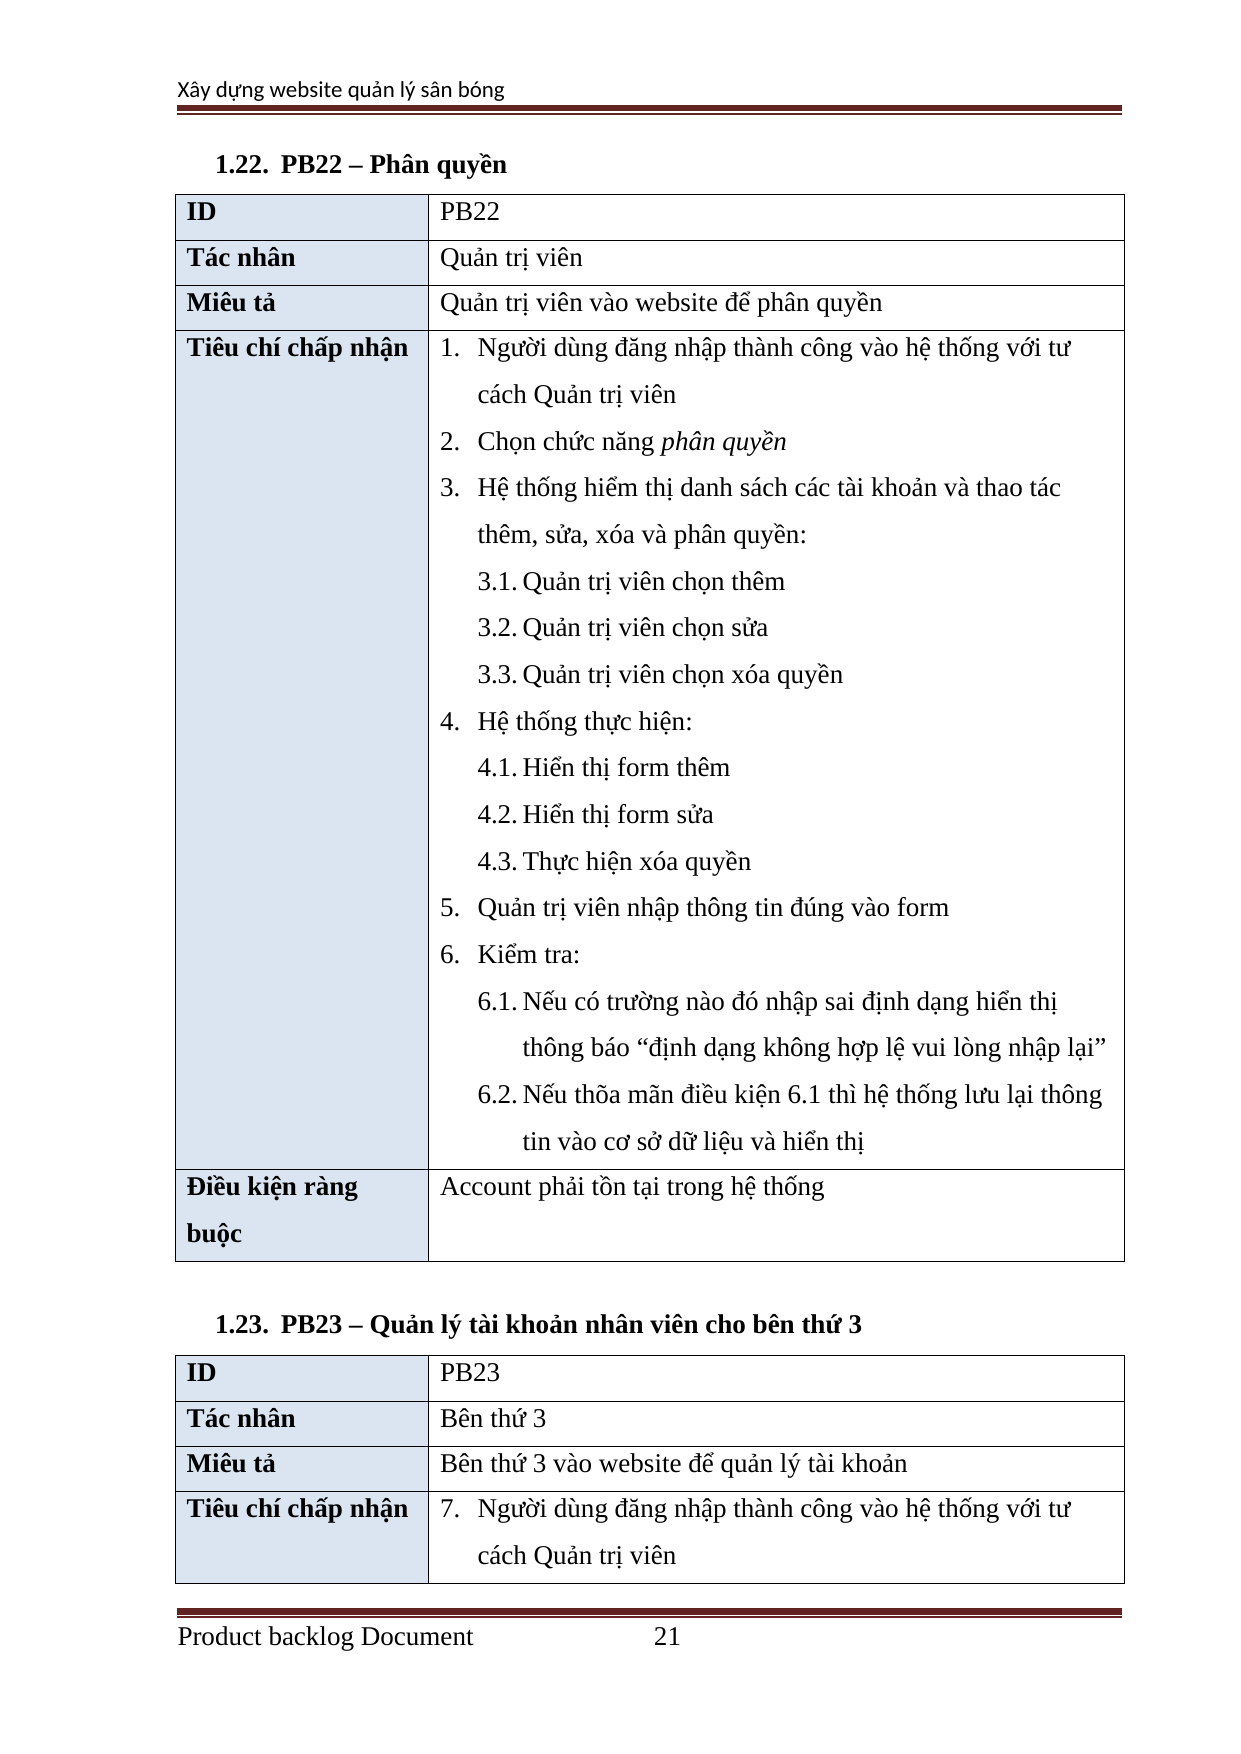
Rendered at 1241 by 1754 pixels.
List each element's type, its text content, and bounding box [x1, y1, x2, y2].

table_header PB22 [429, 195, 1124, 240]
table_header ID [176, 1356, 428, 1401]
table_cell Bên thứ 3 vào website để quản lý tài khoản [429, 1447, 1124, 1491]
list PB22 – Phân quyền [215, 148, 1122, 179]
table_cell Điều kiện ràng buộc [176, 1170, 428, 1261]
table_cell Tiêu chí chấp nhận [176, 1492, 428, 1583]
table_cell Tiêu chí chấp nhận [176, 331, 428, 1169]
table_cell Bên thứ 3 [429, 1402, 1124, 1446]
table_cell Quản trị viên [429, 241, 1124, 285]
table_cell Quản trị viên vào website để phân quyền [429, 286, 1124, 330]
table_header ID [176, 195, 428, 240]
table_cell Miêu tả [176, 286, 428, 330]
table_header PB23 [429, 1356, 1124, 1401]
table_cell Người dùng đăng nhập thành công vào hệ thống với tư cách Quản trị viên Chọn chức năng phân quyền Hệ thống hiểm thị danh sách các tài khoản và thao tác thêm, sửa, xóa và phân quyền: Quản trị viên chọn thêm Quản trị viên chọn sửa Quản trị viên chọn xóa quyền Hệ thống thực hiện: Hiển thị form thêm Hiển thị form sửa Thực hiện xóa quyền Quản trị viên nhập thông tin đúng vào form Kiểm tra: Nếu có trường nào đó nhập sai định dạng hiển thị thông báo “định dạng không hợp lệ vui lòng nhập lại” Nếu thõa mãn điều kiện 6.1 thì hệ thống lưu lại thông tin vào cơ sở dữ liệu và hiển thị [429, 331, 1124, 1169]
table_cell Tác nhân [176, 1402, 428, 1446]
table_cell Miêu tả [176, 1447, 428, 1491]
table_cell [429, 1492, 1124, 1583]
table_cell Account phải tồn tại trong hệ thống [429, 1170, 1124, 1261]
list PB23 – Quản lý tài khoản nhân viên cho bên thứ 3 [215, 1309, 1122, 1340]
table_cell Tác nhân [176, 241, 428, 285]
